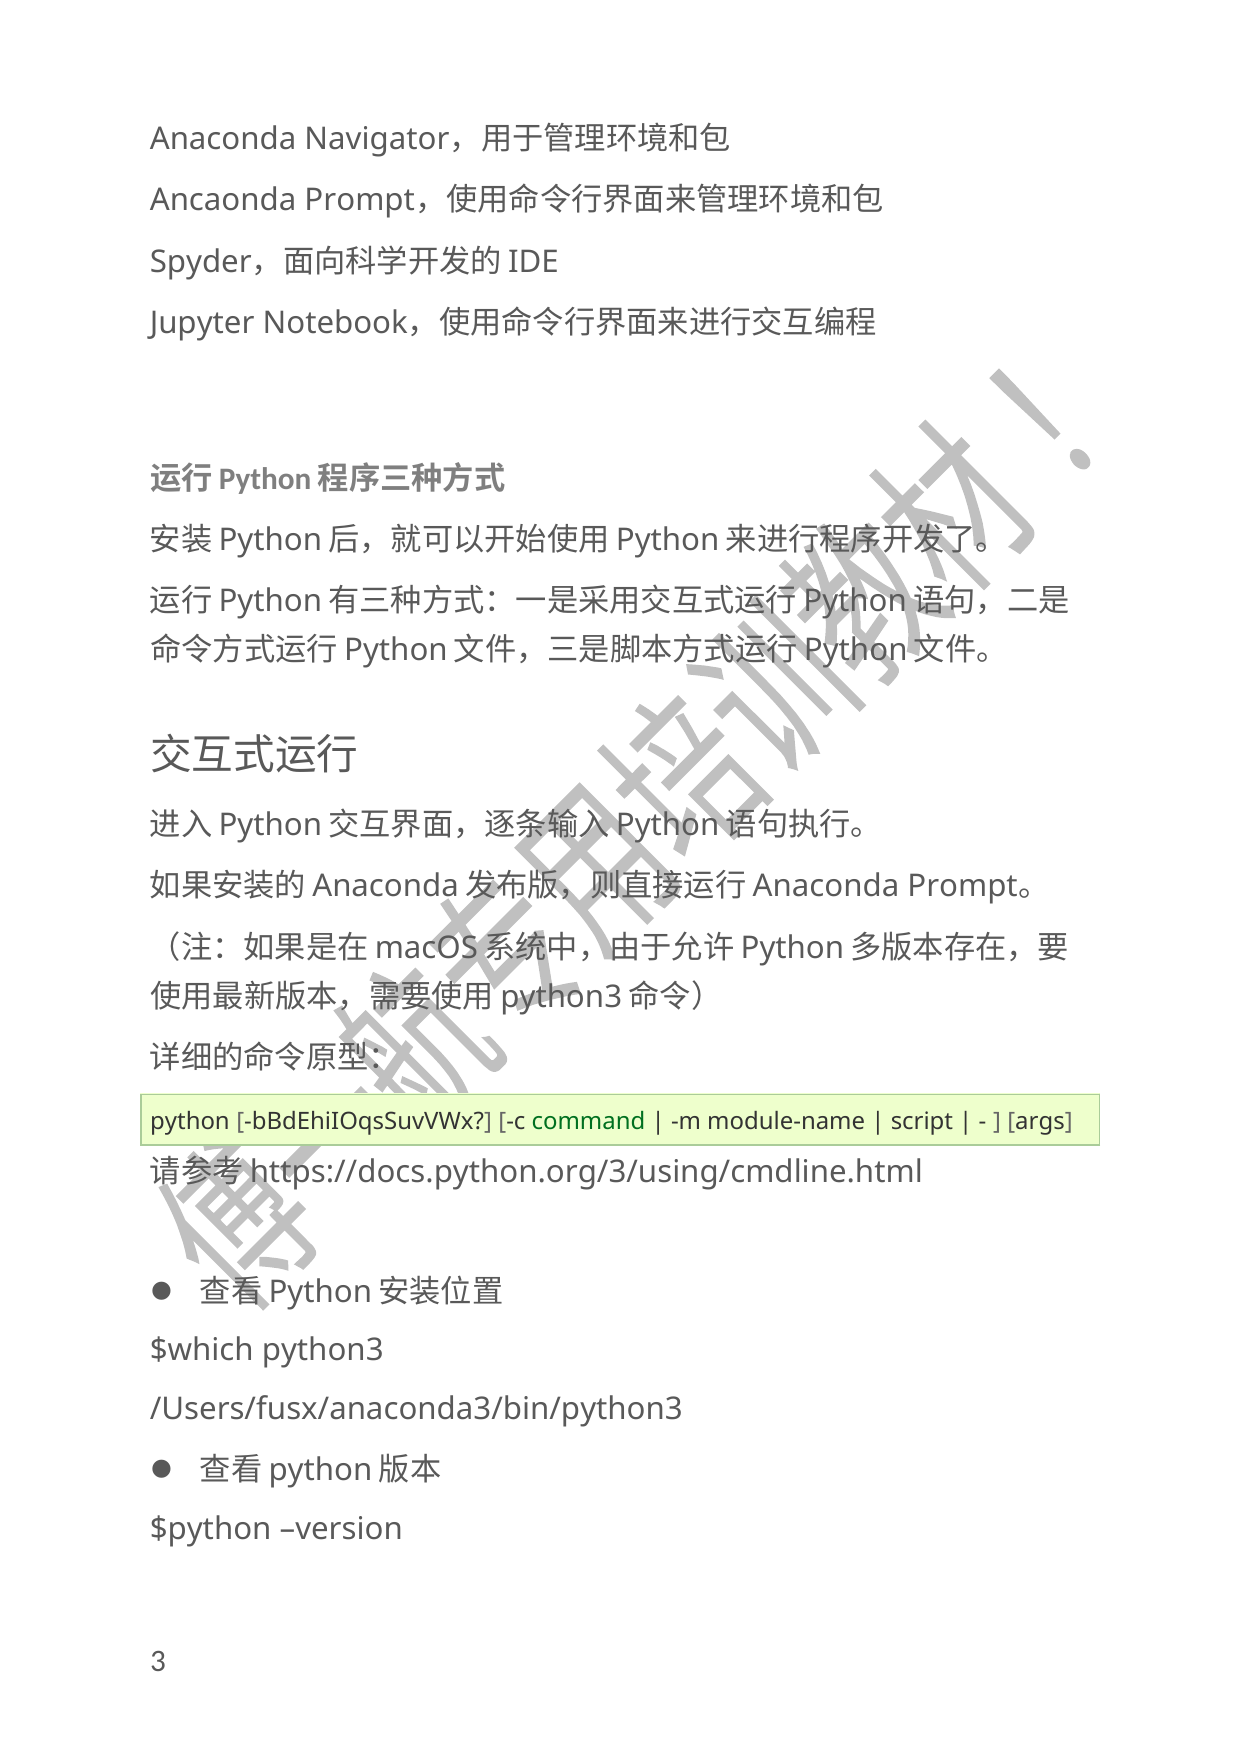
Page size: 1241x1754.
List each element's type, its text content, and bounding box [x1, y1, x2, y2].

list Anaconda Navigator，用于管理环境和包 [149, 113, 1090, 158]
list 安装Python后，就可以开始使用Python来进行程序开发了。 [149, 514, 1090, 559]
subtitle 运行Python程序三种方式 [150, 453, 1090, 498]
list 查看Python安装位置 [149, 1266, 1090, 1311]
list Jupyter Notebook，使用命令行界面来进行交互编程 [149, 297, 1090, 343]
list 进入Python交互界面，逐条输入Python语句执行。 [149, 799, 1090, 844]
list 详细的命令原型： [149, 1032, 1090, 1077]
list Spyder，面向科学开发的IDE [149, 236, 1090, 281]
list Ancaonda Prompt，使用命令行界面来管理环境和包 [149, 174, 1090, 220]
list $which python3 [149, 1327, 1090, 1370]
list $python –version [149, 1506, 1090, 1548]
list /Users/fusx/anaconda3/bin/python3 [149, 1386, 1090, 1428]
subtitle 交互式运行 [150, 721, 1090, 782]
list 运行Python有三种方式：一是采用交互式运行Python语句，二是命令方式运行Python文件，三是脚本方式运行Python文件。 [149, 576, 1090, 670]
text python [-bBdEhiIOqsSuvVWx?] [-c command | -m module-name | script | - ] [args] [142, 1095, 1099, 1144]
list （注：如果是在macOS系统中，由于允许Python多版本存在，要使用最新版本，需要使用python3命令） [149, 922, 1090, 1016]
list 请参考https://docs.python.org/3/using/cmdline.html [149, 1146, 1090, 1191]
list 如果安装的Anaconda发布版，则直接运行Anaconda Prompt。 [149, 860, 1090, 906]
list 查看python版本 [149, 1444, 1090, 1489]
